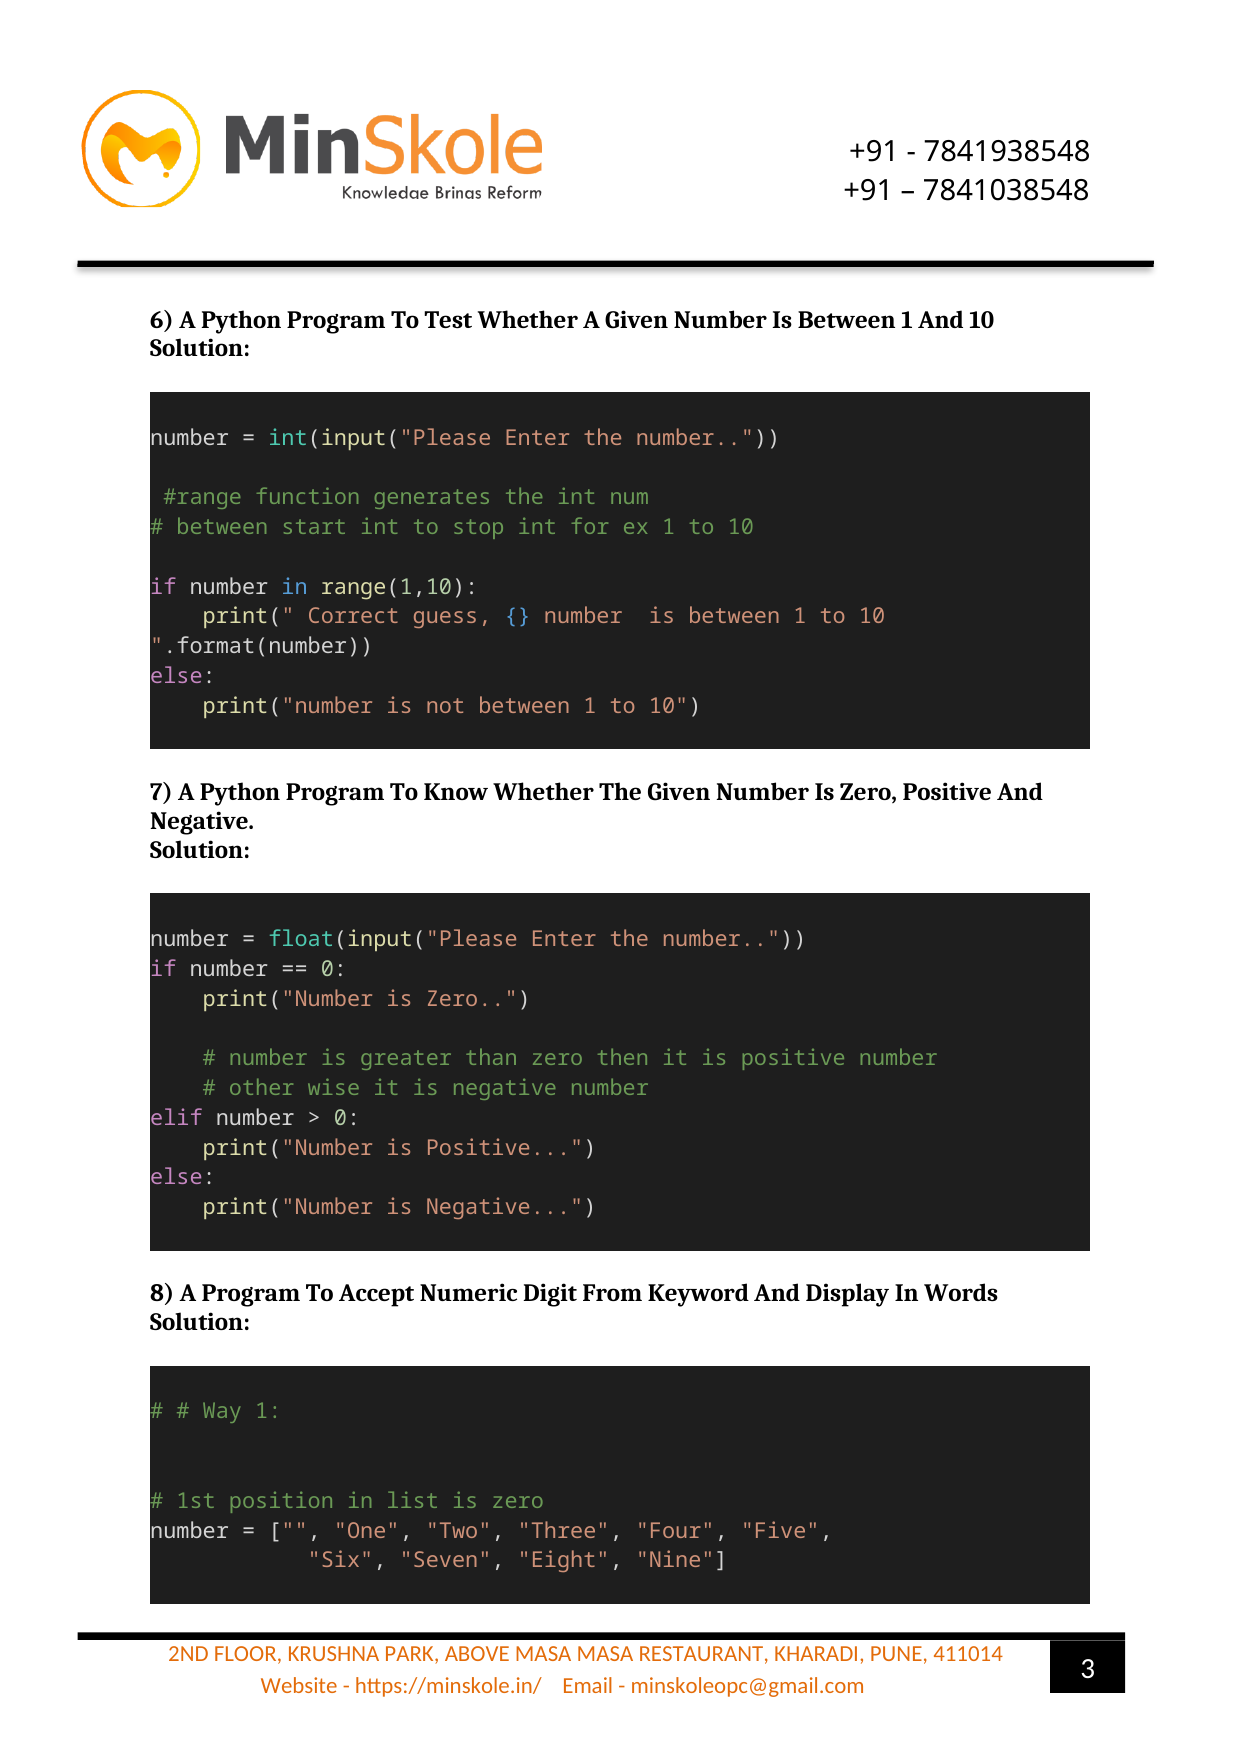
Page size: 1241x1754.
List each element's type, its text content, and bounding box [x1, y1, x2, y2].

text 7) A Python Program To Know Whether The Given Number Is Zero, Positive And Negative. [150, 778, 1090, 836]
picture [81, 90, 200, 206]
text # number is greater than zero then it is positive number [150, 1042, 1090, 1072]
text print("number is not between 1 to 10") [150, 690, 1090, 719]
text Solution: [150, 836, 1090, 864]
text Solution: [150, 334, 1090, 363]
picture [226, 113, 542, 199]
text print("Number is Negative...") [150, 1191, 1090, 1221]
text print("Number is Positive...") [150, 1131, 1090, 1161]
text Solution: [150, 1308, 1090, 1337]
text number = int(input("Please Enter the number..")) [150, 422, 1090, 451]
text # other wise it is negative number [150, 1072, 1090, 1102]
text else: [150, 1161, 1090, 1191]
text print(" Correct guess, {} number is between 1 to 10".format(number)) [150, 600, 1090, 660]
text "Six", "Seven", "Eight", "Nine"] [150, 1544, 1090, 1574]
text number = float(input("Please Enter the number..")) [150, 923, 1090, 953]
text 6) A Python Program To Test Whether A Given Number Is Between 1 And 10 [150, 306, 1090, 334]
text # 1st position in list is zero [150, 1485, 1090, 1514]
text 8) A Program To Accept Numeric Digit From Keyword And Display In Words [150, 1279, 1090, 1308]
text print("Number is Zero..") [150, 982, 1090, 1012]
text if number in range(1,10): [150, 571, 1090, 600]
text # # Way 1: [150, 1395, 1090, 1425]
text number = ["", "One", "Two", "Three", "Four", "Five", [150, 1514, 1090, 1544]
text elif number > 0: [150, 1102, 1090, 1131]
text # between start int to stop int for ex 1 to 10 [150, 511, 1090, 541]
text #range function generates the int num [150, 481, 1090, 511]
text else: [150, 660, 1090, 690]
text if number == 0: [150, 953, 1090, 982]
